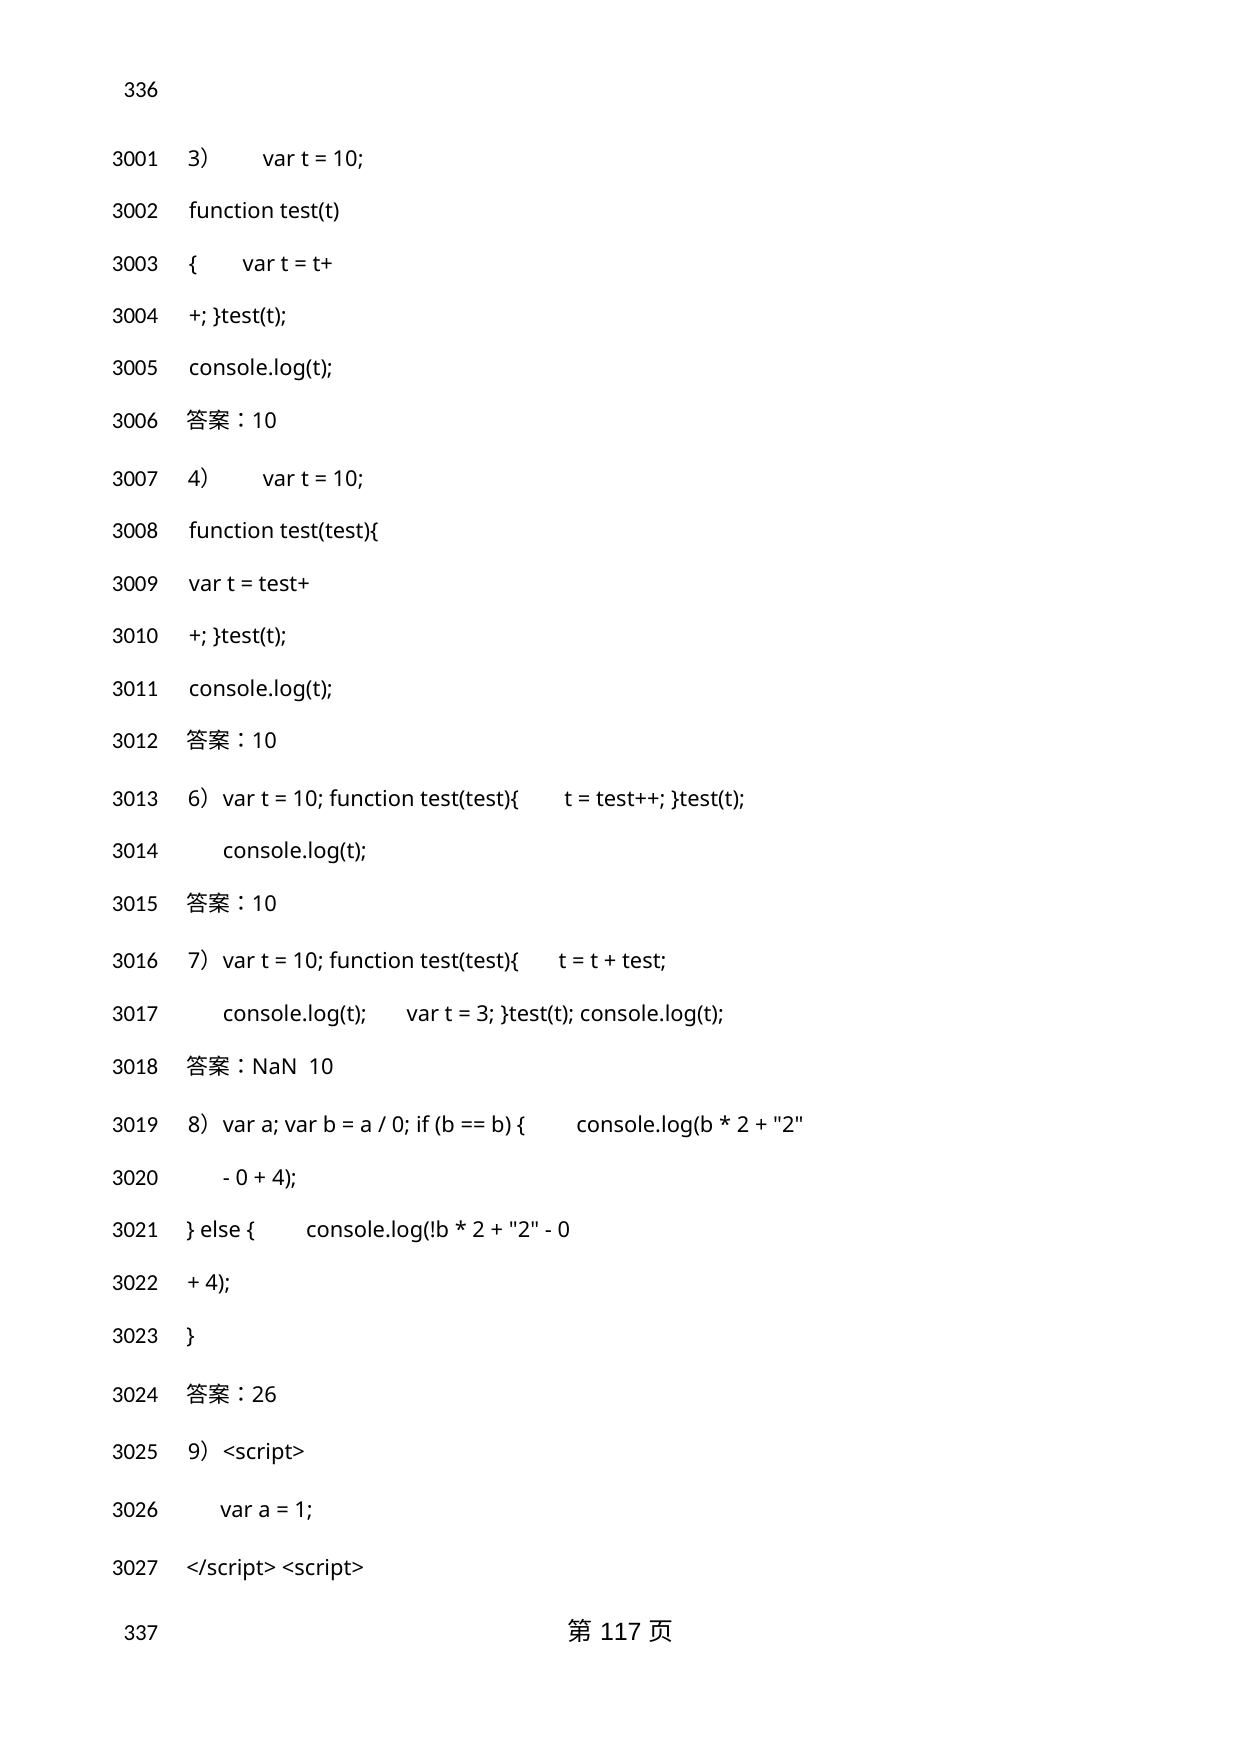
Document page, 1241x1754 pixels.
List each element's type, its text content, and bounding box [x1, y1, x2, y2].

list var t = 10; function test(test){ t = test++; }test(t); console.log(t); [188, 783, 811, 865]
text 答案：10 [186, 405, 1054, 435]
text } [186, 1320, 1054, 1350]
text </script> <script> [186, 1552, 384, 1582]
text 答案：NaN 10 [186, 1051, 1054, 1081]
text } else { console.log(!b * 2 + "2" - 0 + 4); [186, 1214, 575, 1297]
text 答案：10 [186, 726, 1054, 755]
list var t = 10; function test(test){ var t = test++; }test(t); console.log(t); [188, 463, 402, 702]
list var t = 10; function test(test){ t = t + test; console.log(t); var t = 3; }test(t); console.log(t); [188, 945, 811, 1028]
list var a; var b = a / 0; if (b == b) { console.log(b * 2 + "2" - 0 + 4); [188, 1109, 811, 1191]
list var t = 10; function test(t){ var t = t++; }test(t); console.log(t); [188, 143, 402, 382]
list <script> [188, 1436, 811, 1466]
text var a = 1; [186, 1494, 1054, 1524]
text 答案：26 [186, 1379, 1054, 1408]
text 答案：10 [186, 888, 1054, 918]
